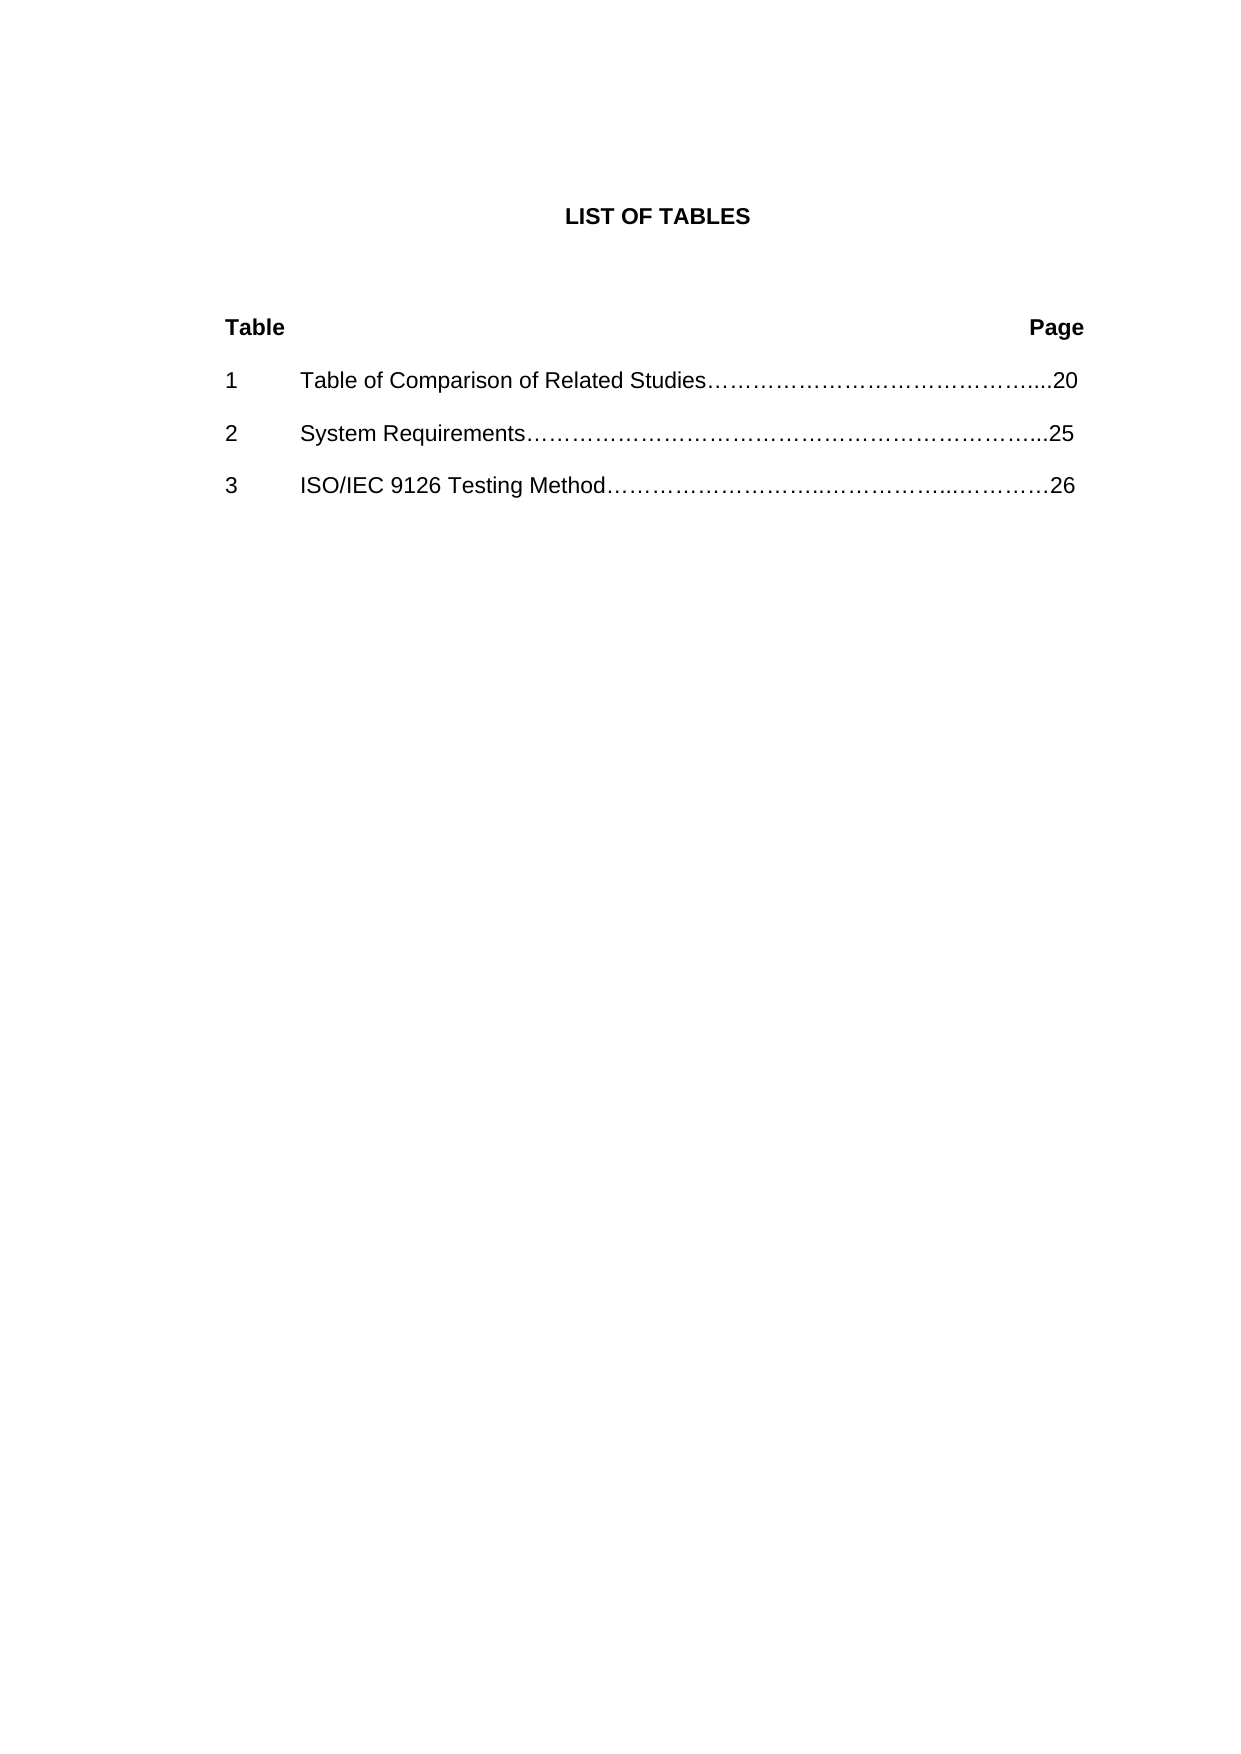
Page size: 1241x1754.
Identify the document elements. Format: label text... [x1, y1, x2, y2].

title LIST OF TABLES [225, 203, 1090, 229]
text Table Page [225, 314, 1090, 341]
text 3 ISO/IEC 9126 Testing Method………………………..……………...…………26 [225, 472, 1090, 499]
text 2 System Requirements…………………………………………………………...25 [225, 420, 1090, 446]
text 1 Table of Comparison of Related Studies……………………………………....20 [225, 367, 1090, 393]
